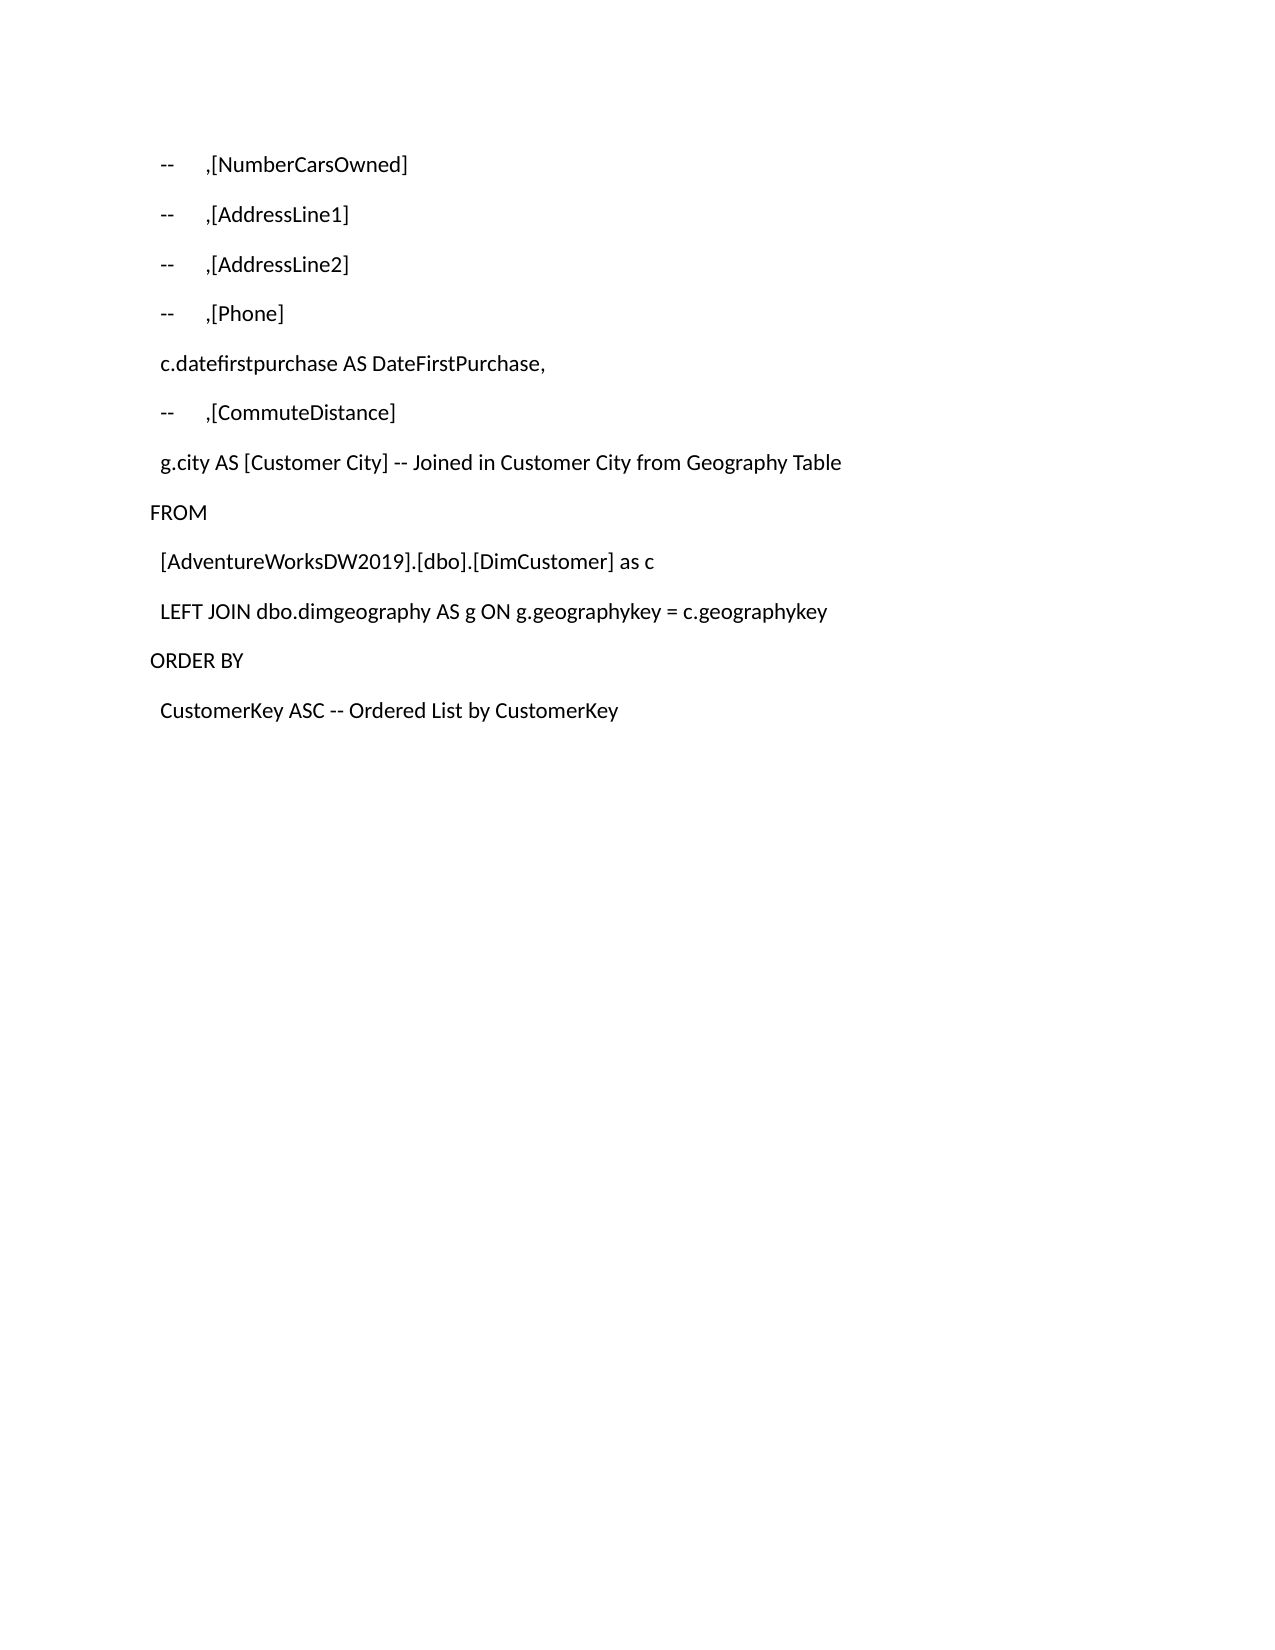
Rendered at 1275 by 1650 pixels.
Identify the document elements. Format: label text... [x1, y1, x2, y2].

text g.city AS [Customer City] -- Joined in Customer City from Geography Table [150, 447, 1125, 476]
text ORDER BY [150, 646, 1125, 674]
text -- ,[NumberCarsOwned] [150, 150, 1125, 179]
text c.datefirstpurchase AS DateFirstPurchase, [150, 348, 1125, 377]
text LEFT JOIN dbo.dimgeography AS g ON g.geographykey = c.geographykey [150, 596, 1125, 625]
text -- ,[Phone] [150, 299, 1125, 327]
text -- ,[CommuteDistance] [150, 398, 1125, 427]
text [AdventureWorksDW2019].[dbo].[DimCustomer] as c [150, 547, 1125, 575]
text -- ,[AddressLine2] [150, 249, 1125, 278]
text -- ,[AddressLine1] [150, 199, 1125, 228]
text CustomerKey ASC -- Ordered List by CustomerKey [150, 695, 1125, 724]
text FROM [150, 497, 1125, 526]
